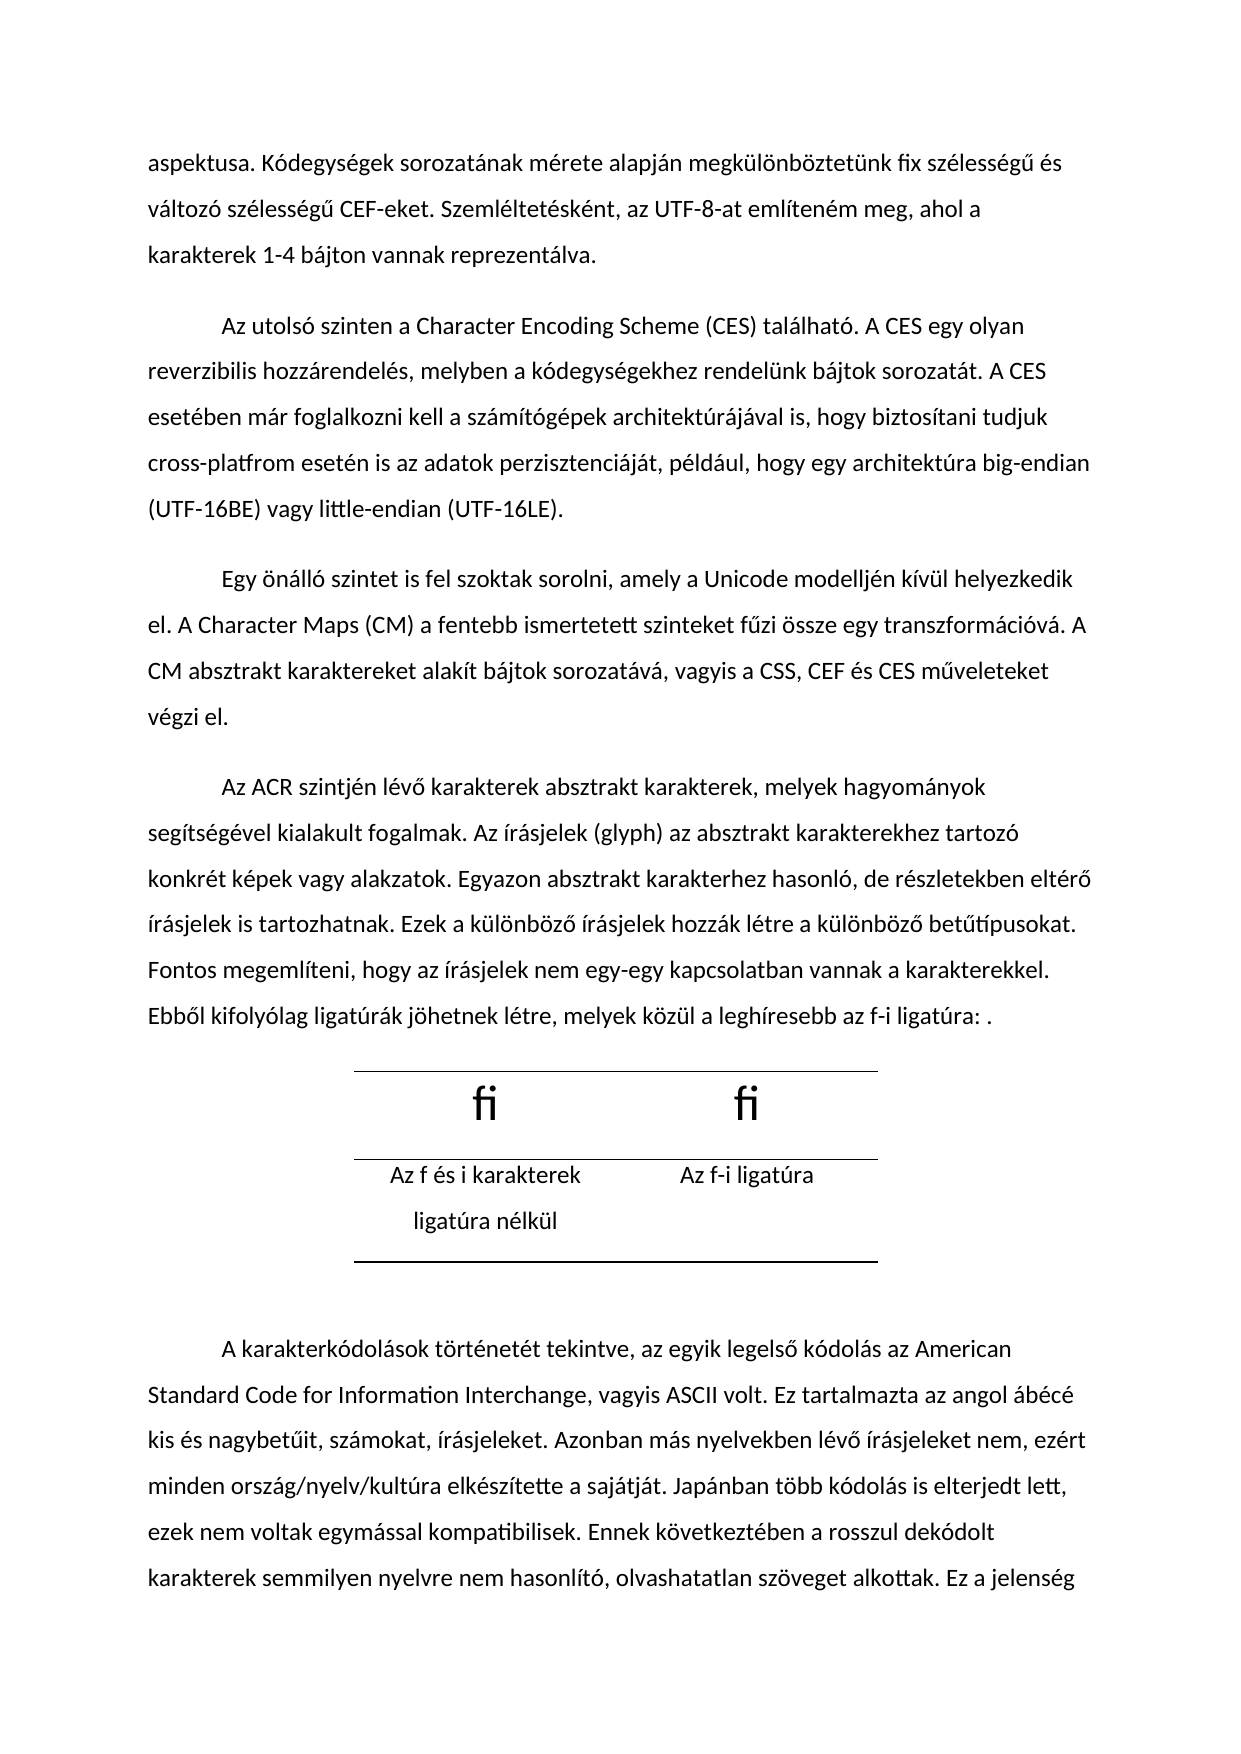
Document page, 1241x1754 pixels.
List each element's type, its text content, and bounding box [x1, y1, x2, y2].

table_header fi [616, 1072, 878, 1158]
table_cell Az f és i karakterek ligatúra nélkül [354, 1160, 616, 1261]
table_header fi [354, 1072, 616, 1158]
text Az utolsó szinten a Character Encoding Scheme (CES) található. A CES egy olyan reverzibilis hozzárendelés, melyben a kódegységekhez rendelünk bájtok sorozatát. A CES esetében már foglalkozni kell a számítógépek architektúrájával is, hogy biztosítani tudjuk cross-platfrom esetén is az adatok perzisztenciáját, például, hogy egy architektúra big-endian (UTF-16BE) vagy little-endian (UTF-16LE). [148, 310, 1093, 523]
text Az ACR szintjén lévő karakterek absztrakt karakterek, melyek hagyományok segítségével kialakult fogalmak. Az írásjelek (glyph) az absztrakt karakterekhez tartozó konkrét képek vagy alakzatok. Egyazon absztrakt karakterhez hasonló, de részletekben eltérő írásjelek is tartozhatnak. Ezek a különböző írásjelek hozzák létre a különböző betűtípusokat. Fontos megemlíteni, hogy az írásjelek nem egy-egy kapcsolatban vannak a karakterekkel. Ebből kifolyólag ligatúrák jöhetnek létre, melyek közül a leghíresebb az f-i ligatúra: . [148, 771, 1093, 1031]
table_cell Az f-i ligatúra [616, 1160, 878, 1261]
text Egy önálló szintet is fel szoktak sorolni, amely a Unicode modelljén kívül helyezkedik el. A Character Maps (CM) a fentebb ismertetett szinteket fűzi össze egy transzformációvá. A CM absztrakt karaktereket alakít bájtok sorozatává, vagyis a CSS, CEF és CES műveleteket végzi el. [148, 563, 1093, 731]
